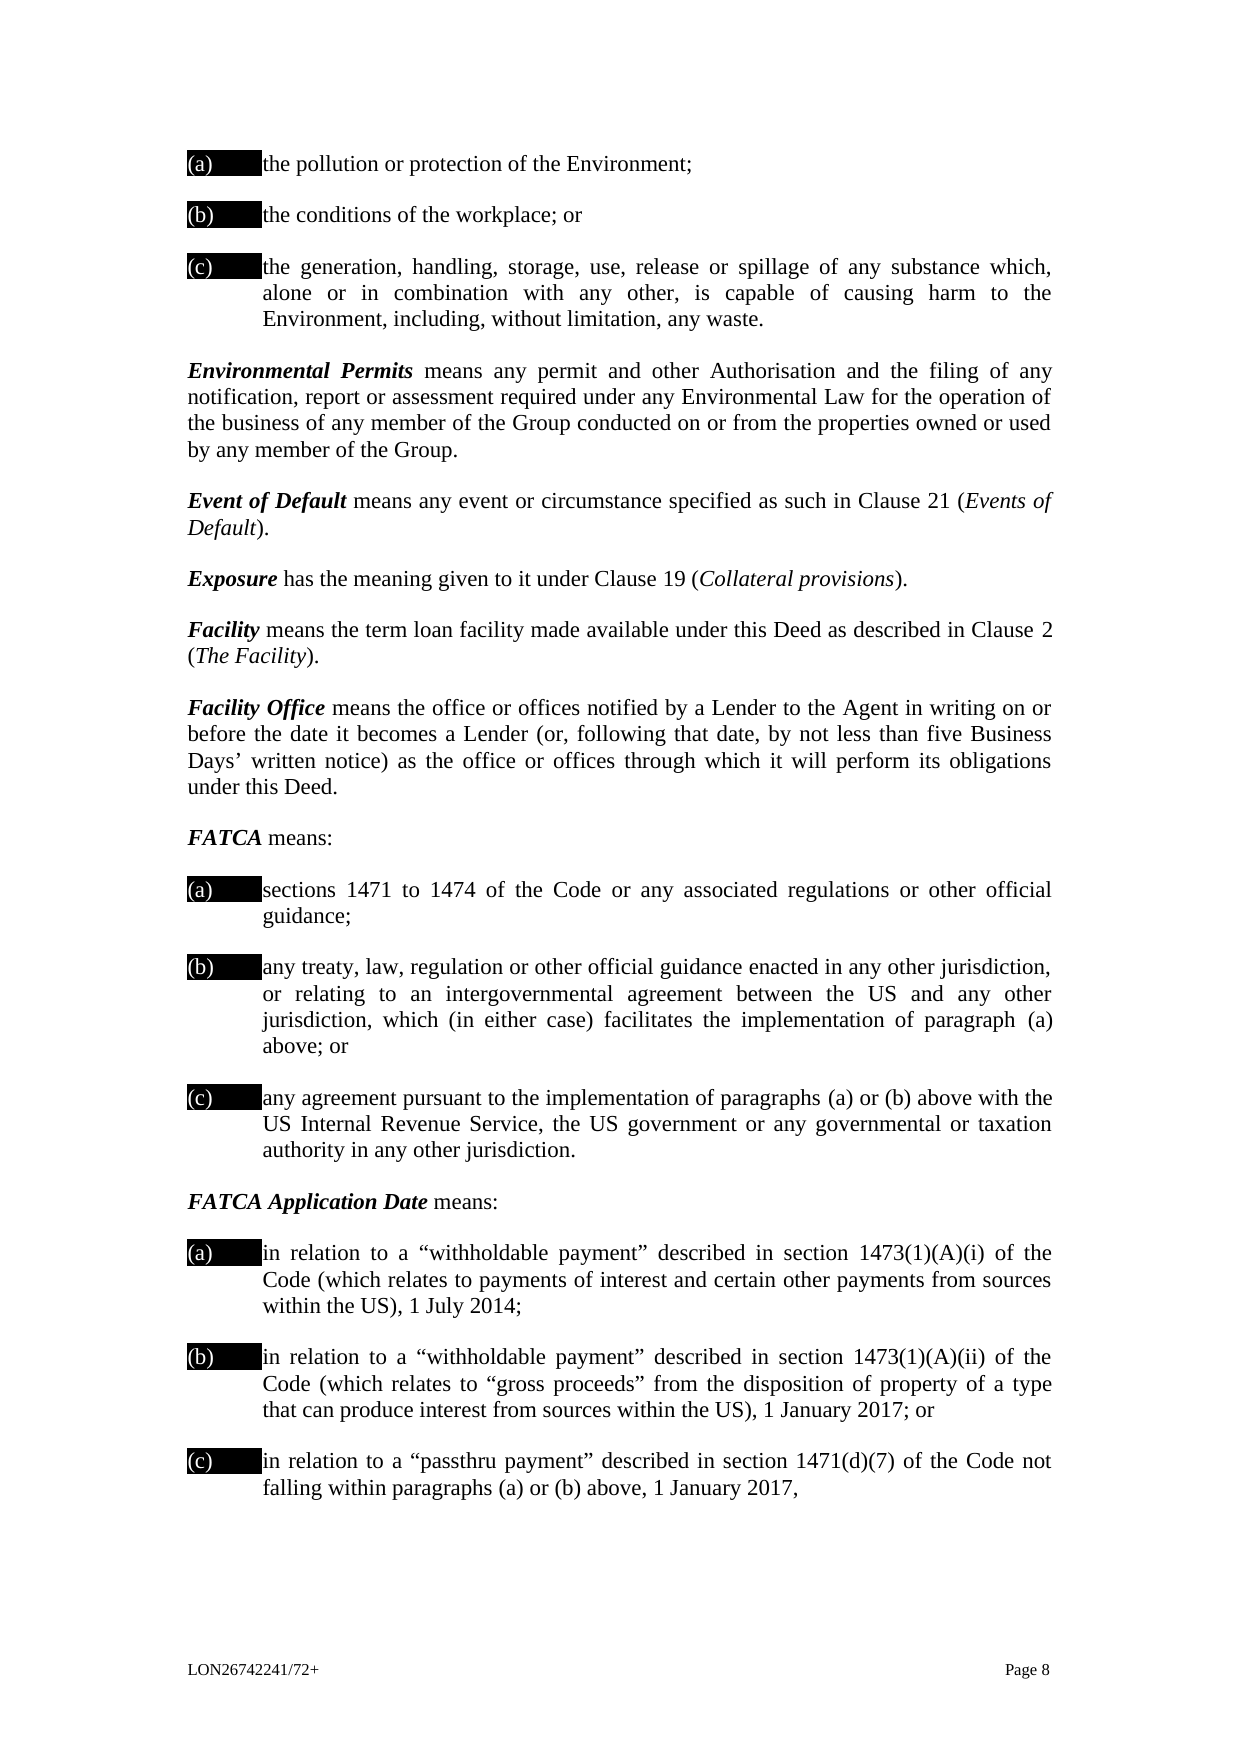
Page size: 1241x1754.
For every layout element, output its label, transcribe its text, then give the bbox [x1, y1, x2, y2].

text in relation to a “passthru payment” described in section 1471(d)(7) of the Code not falling within paragraphs (a) or (b) above, 1 January 2017, [187, 1447, 1053, 1500]
text the pollution or protection of the Environment; [262, 150, 1053, 176]
text sections 1471 to 1474 of the Code or any associated regulations or other official guidance; [187, 876, 1053, 928]
text Facility means the term loan facility made available under this Deed as described in Clause 2 (The Facility). [187, 616, 1053, 669]
text Facility Office means the office or offices notified by a Lender to the Agent in writing on or before the date it becomes a Lender (or, following that date, by not less than five Business Days’ written notice) as the office or offices through which it will perform its obligations under this Deed. [187, 694, 1053, 799]
text in relation to a “withholdable payment” described in section 1473(1)(A)(i) of the Code (which relates to payments of interest and certain other payments from sources within the ), 1 July 2014; [187, 1239, 1053, 1318]
text Exposure has the meaning given to it under Clause 19 (Collateral provisions). [187, 565, 1053, 591]
text the conditions of the workplace; or [262, 201, 1053, 228]
text any treaty, law, regulation or other official guidance enacted in any other jurisdiction, or relating to an intergovernmental agreement between the US and any other jurisdiction, which (in either case) facilitates the implementation of paragraph (a) above; or [187, 953, 1053, 1059]
text Environmental Permits means any permit and other Authorisation and the filing of any notification, report or assessment required under any Environmental Law for the operation of the business of any member of the Group conducted on or from the properties owned or used by any member of the Group. [187, 357, 1053, 462]
text any agreement pursuant to the implementation of paragraphs (a) or (b) above with the US Internal Revenue Service, the government or any governmental or taxation authority in any other jurisdiction. [187, 1084, 1053, 1163]
text Event of Default means any event or circumstance specified as such in Clause 21 (Events of Default). [187, 487, 1053, 540]
text the generation, handling, storage, use, release or spillage of any substance which, alone or in combination with any other, is capable of causing harm to the Environment, including, without limitation, any waste. [187, 253, 1053, 332]
text FATCA means: [187, 824, 1053, 851]
text FATCA Application Date means: [187, 1188, 1053, 1214]
text in relation to a “withholdable payment” described in section 1473(1)(A)(ii) of the Code (which relates to “gross proceeds” from the disposition of property of a type that can produce interest from sources within the ), 1 January 2017; or [187, 1343, 1053, 1422]
